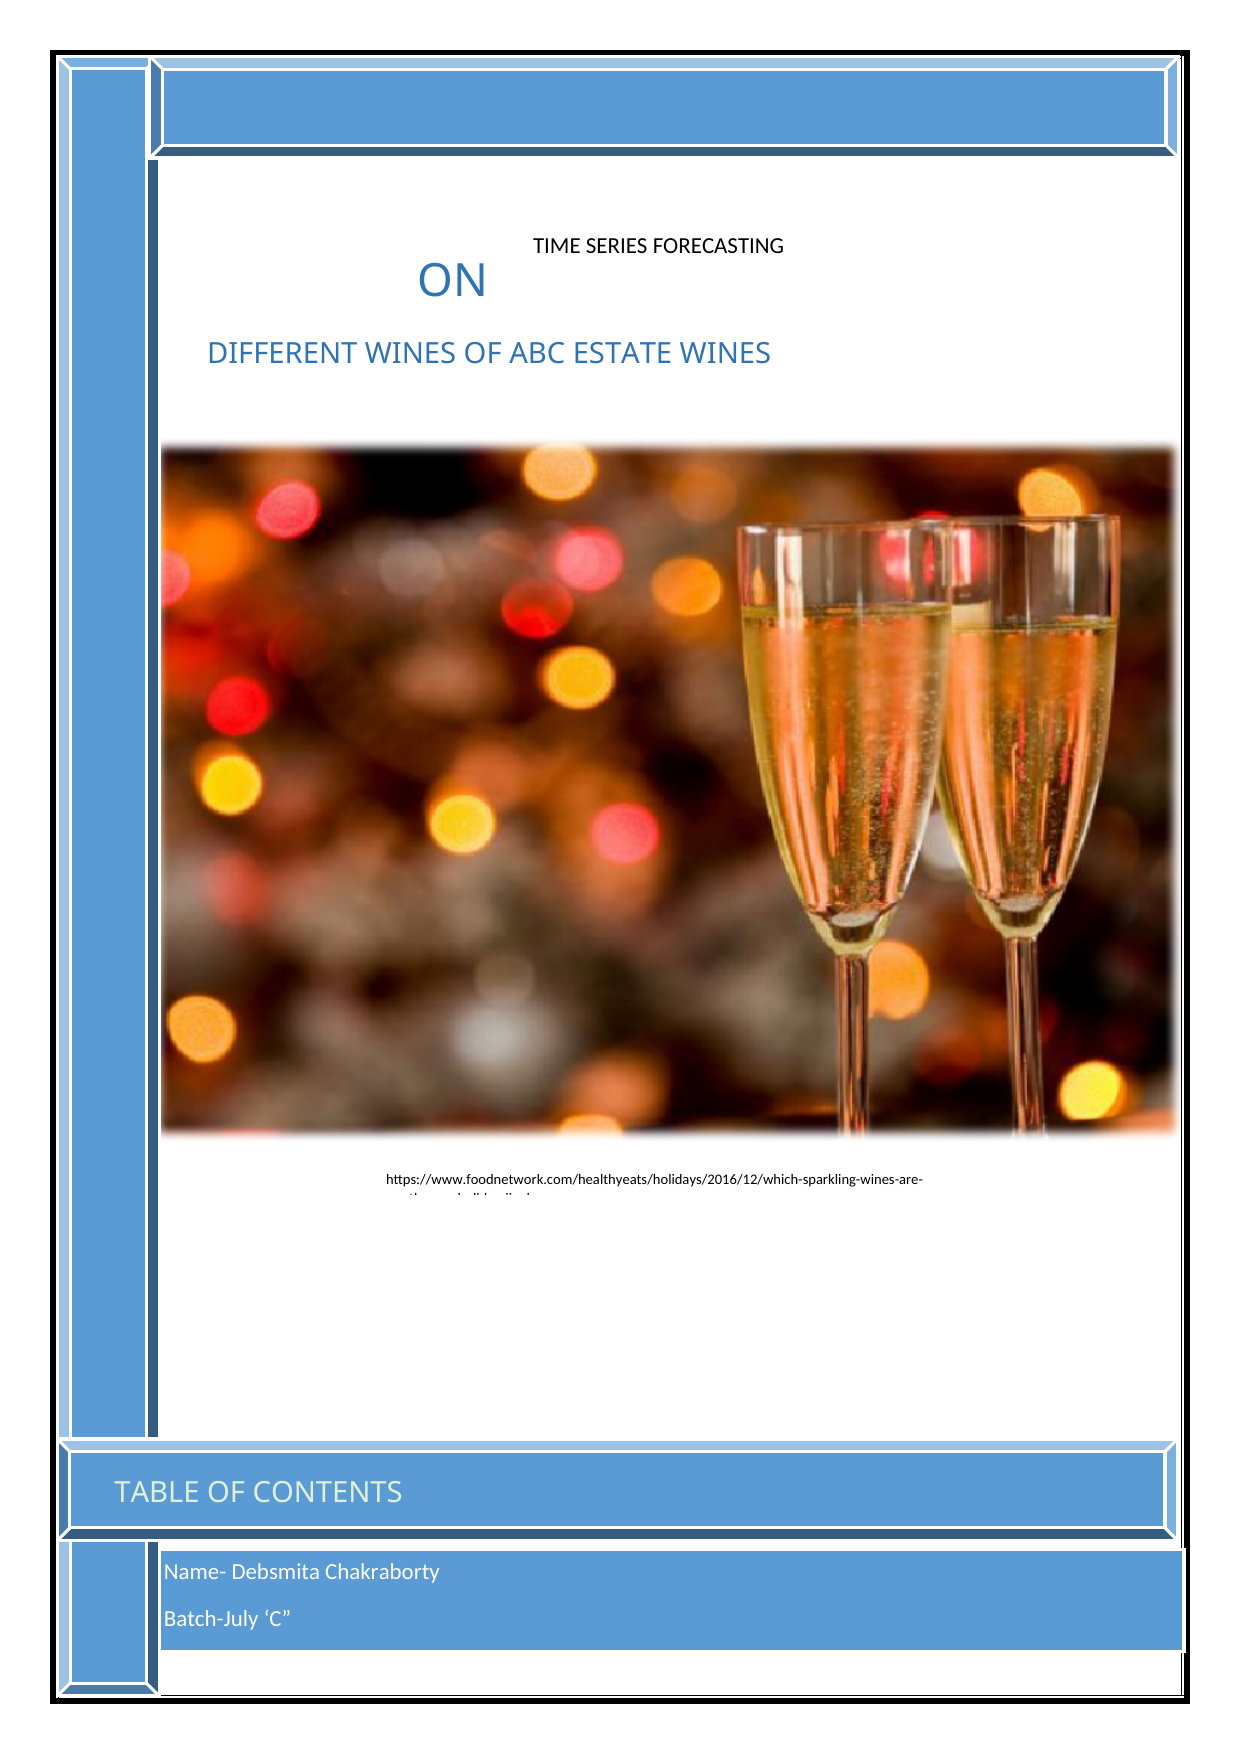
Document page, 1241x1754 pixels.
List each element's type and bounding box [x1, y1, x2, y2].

picture [166, 454, 1168, 1126]
